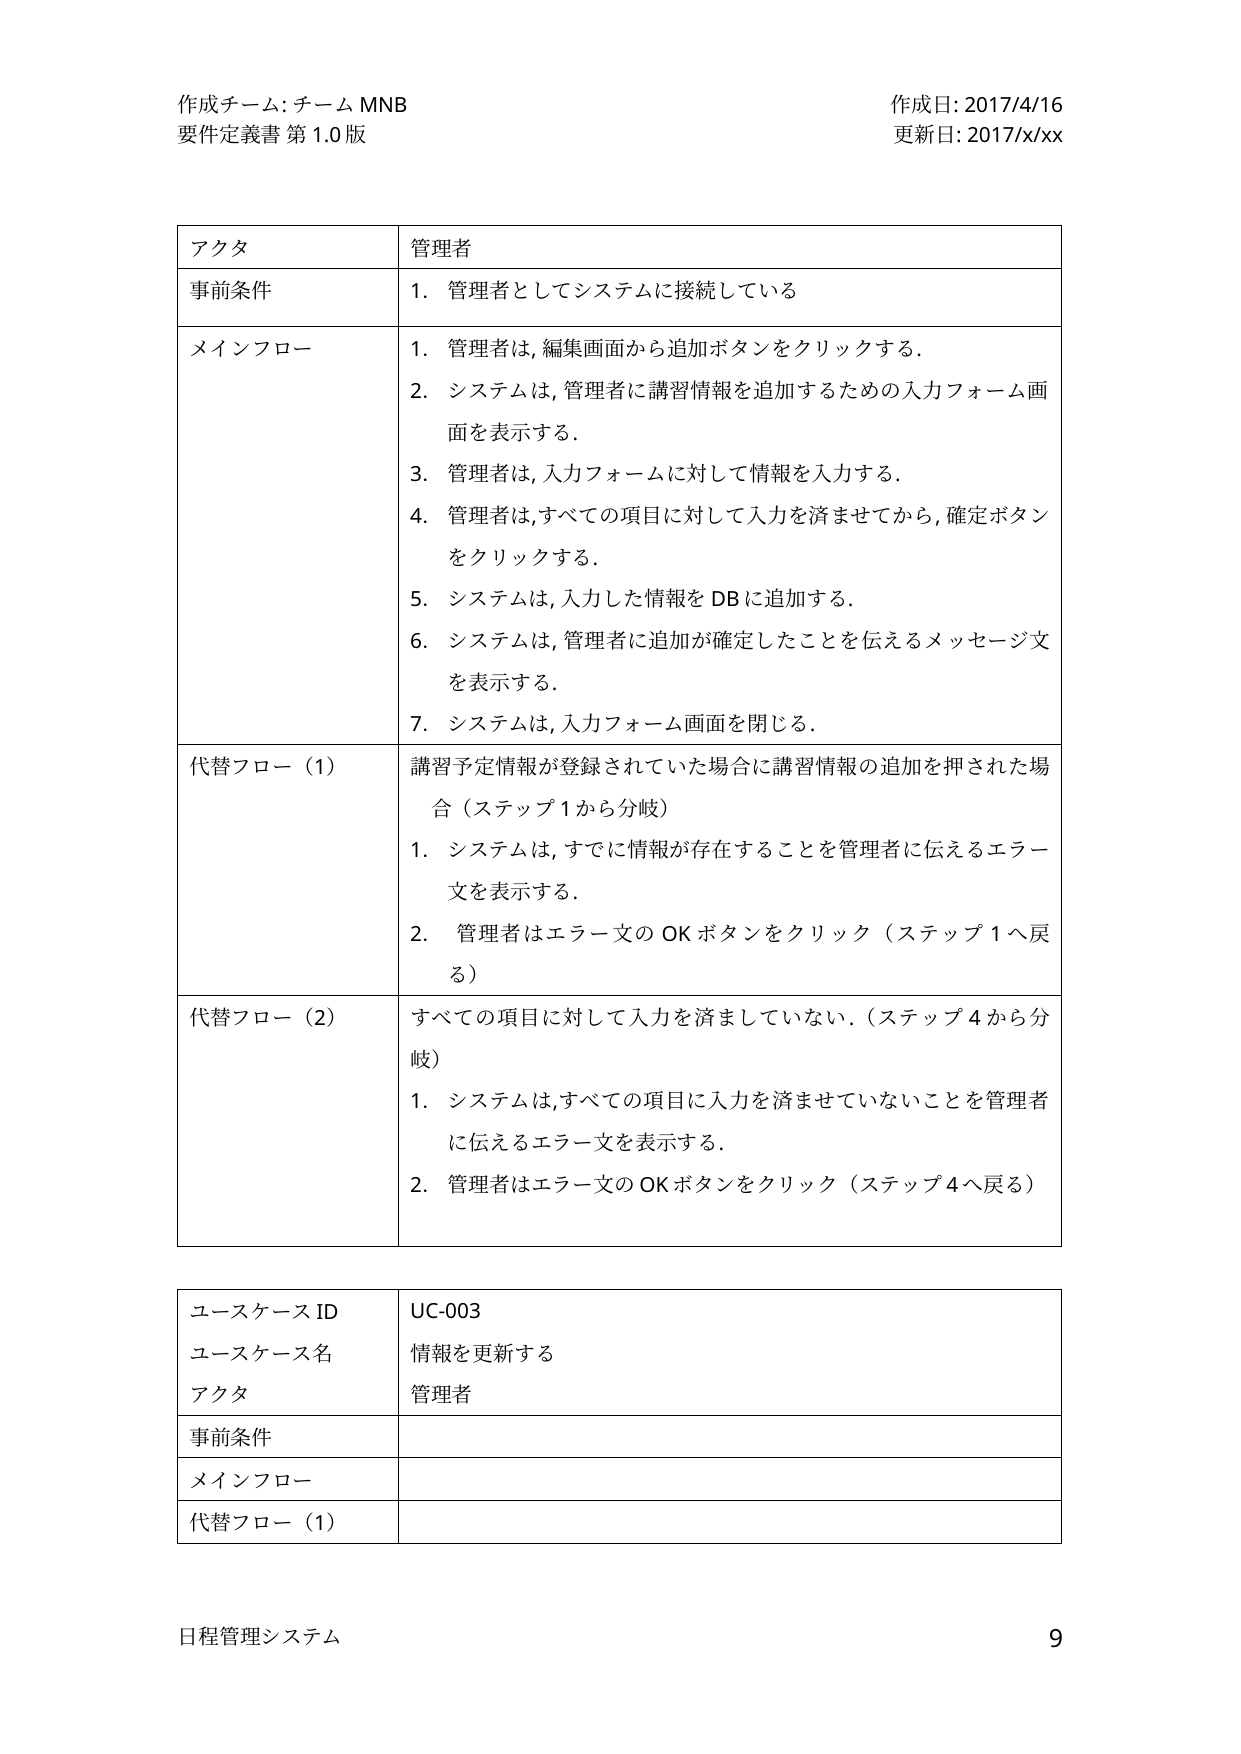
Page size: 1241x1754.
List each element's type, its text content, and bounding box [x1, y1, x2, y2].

table_cell 代替フロー（2） [178, 996, 398, 1246]
table_cell [399, 1458, 1061, 1500]
table_header ユースケースID ユースケース名 アクタ [178, 226, 398, 268]
table_cell 管理者としてシステムに接続している [399, 269, 1061, 326]
table_cell メインフロー [178, 1458, 398, 1500]
table_cell [399, 1501, 1061, 1543]
table_cell メインフロー [178, 327, 398, 744]
table_cell 代替フロー（1） [178, 1501, 398, 1543]
table_cell すべての項目に対して入力を済ましていない.（ステップ4から分岐） システムは,すべての項目に入力を済ませていないことを管理者に伝えるエラー文を表示する. 管理者はエラー文のOKボタンをクリック（ステップ4へ戻る） [399, 996, 1061, 1246]
table_header UC-003 情報を更新する 管理者 [399, 1290, 1061, 1414]
table_cell 講習予定情報が登録されていた場合に講習情報の追加を押された場合（ステップ1から分岐） システムは, すでに情報が存在することを管理者に伝えるエラー文を表示する. 管理者はエラー文のOKボタンをクリック（ステップ1へ戻る） [399, 745, 1061, 995]
table_cell 事前条件 [178, 1416, 398, 1457]
table_header UC-002 情報を追加する 管理者 [399, 226, 1061, 268]
table_cell 事前条件 [178, 269, 398, 326]
table_cell [399, 1416, 1061, 1457]
table_cell 代替フロー（1） [178, 745, 398, 995]
table_cell 管理者は, 編集画面から追加ボタンをクリックする. システムは, 管理者に講習情報を追加するための入力フォーム画面を表示する. 管理者は, 入力フォームに対して情報を入力する. 管理者は,すべての項目に対して入力を済ませてから, 確定ボタンをクリックする. システムは, 入力した情報をDBに追加する. システムは, 管理者に追加が確定したことを伝えるメッセージ文を表示する. システムは, 入力フォーム画面を閉じる. [399, 327, 1061, 744]
table_header ユースケースID ユースケース名 アクタ [178, 1290, 398, 1414]
